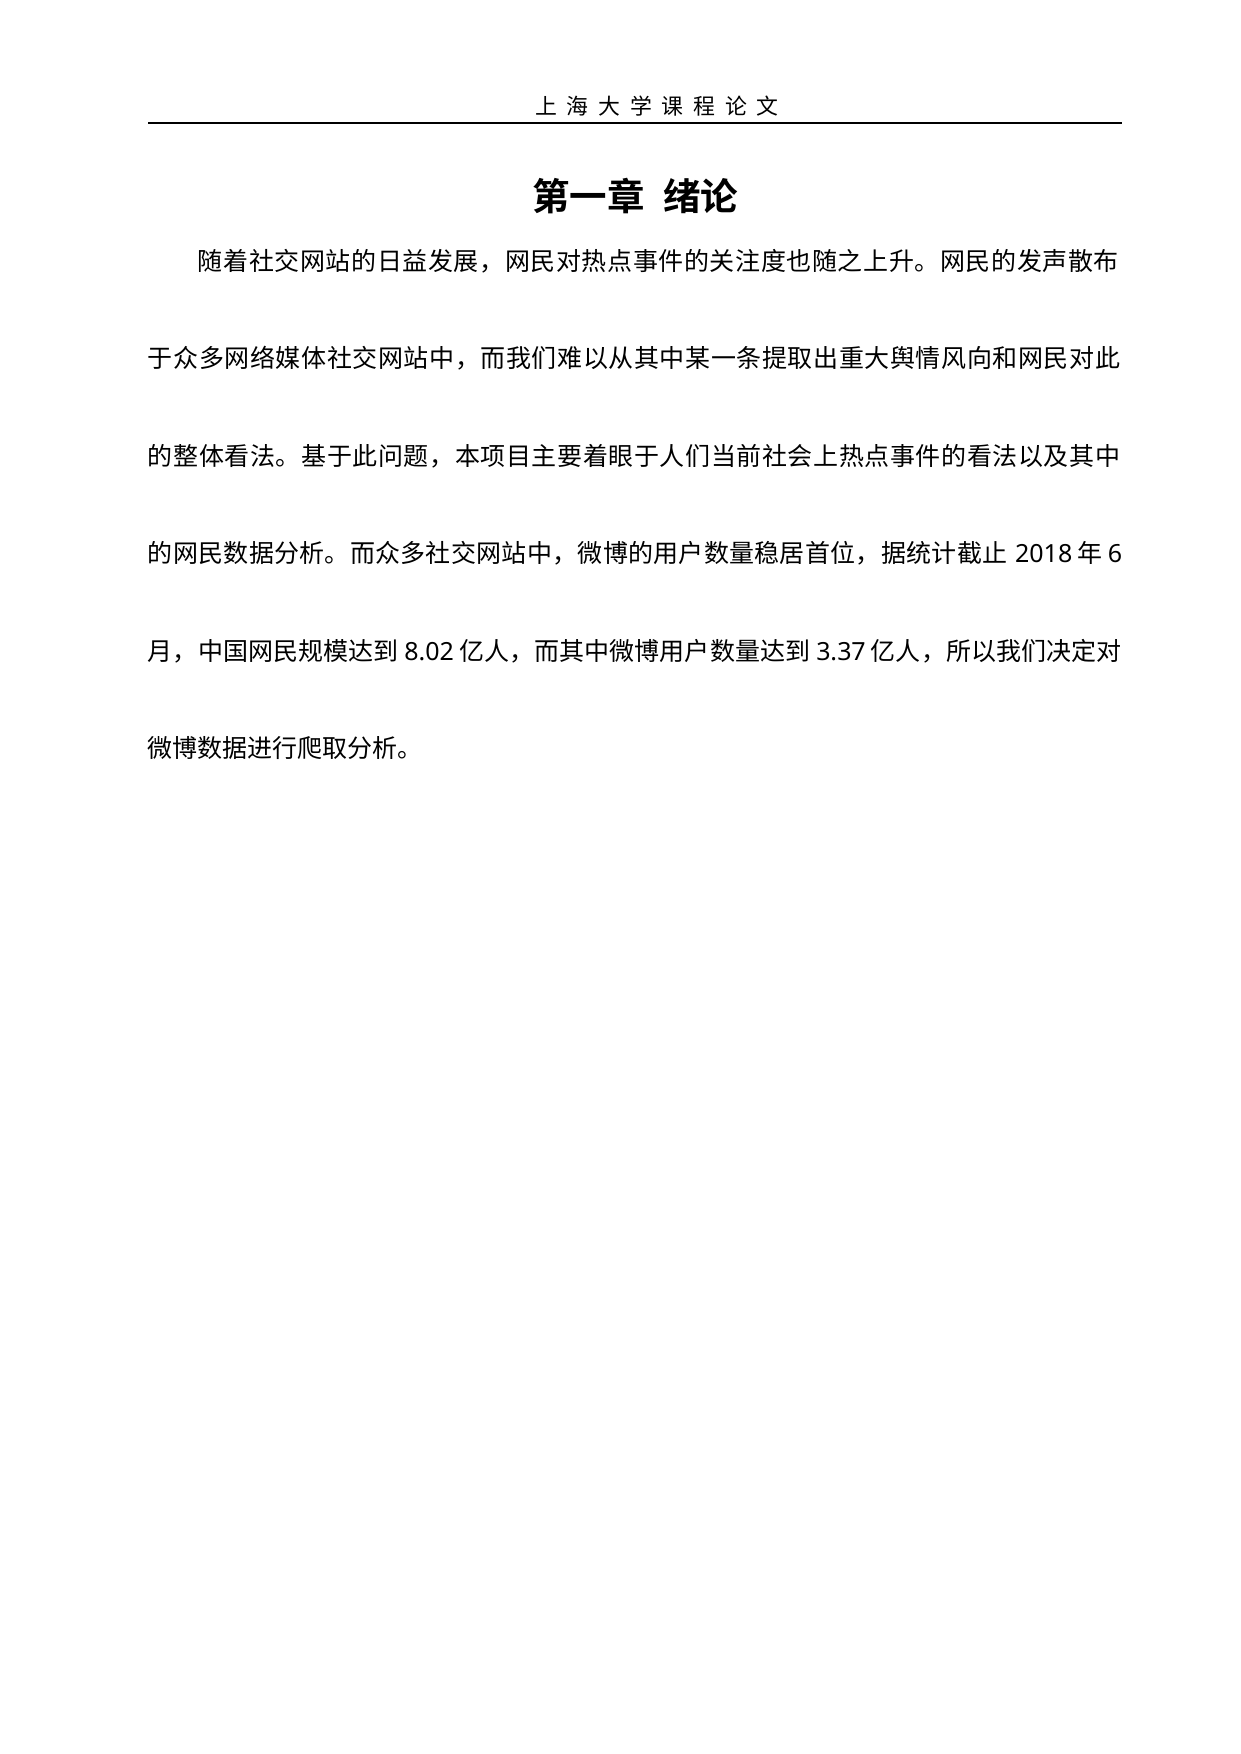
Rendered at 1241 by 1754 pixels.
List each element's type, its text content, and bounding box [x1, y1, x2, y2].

subtitle 绪论 [148, 162, 1122, 227]
text 随着社交网站的日益发展，网民对热点事件的关注度也随之上升。网民的发声散布于众多网络媒体社交网站中，而我们难以从其中某一条提取出重大舆情风向和网民对此的整体看法。基于此问题，本项目主要着眼于人们当前社会上热点事件的看法以及其中的网民数据分析。而众多社交网站中，微博的用户数量稳居首位，据统计截止2018年6月，中国网民规模达到8.02亿人，而其中微博用户数量达到3.37亿人，所以我们决定对微博数据进行爬取分析。 [148, 227, 1122, 779]
